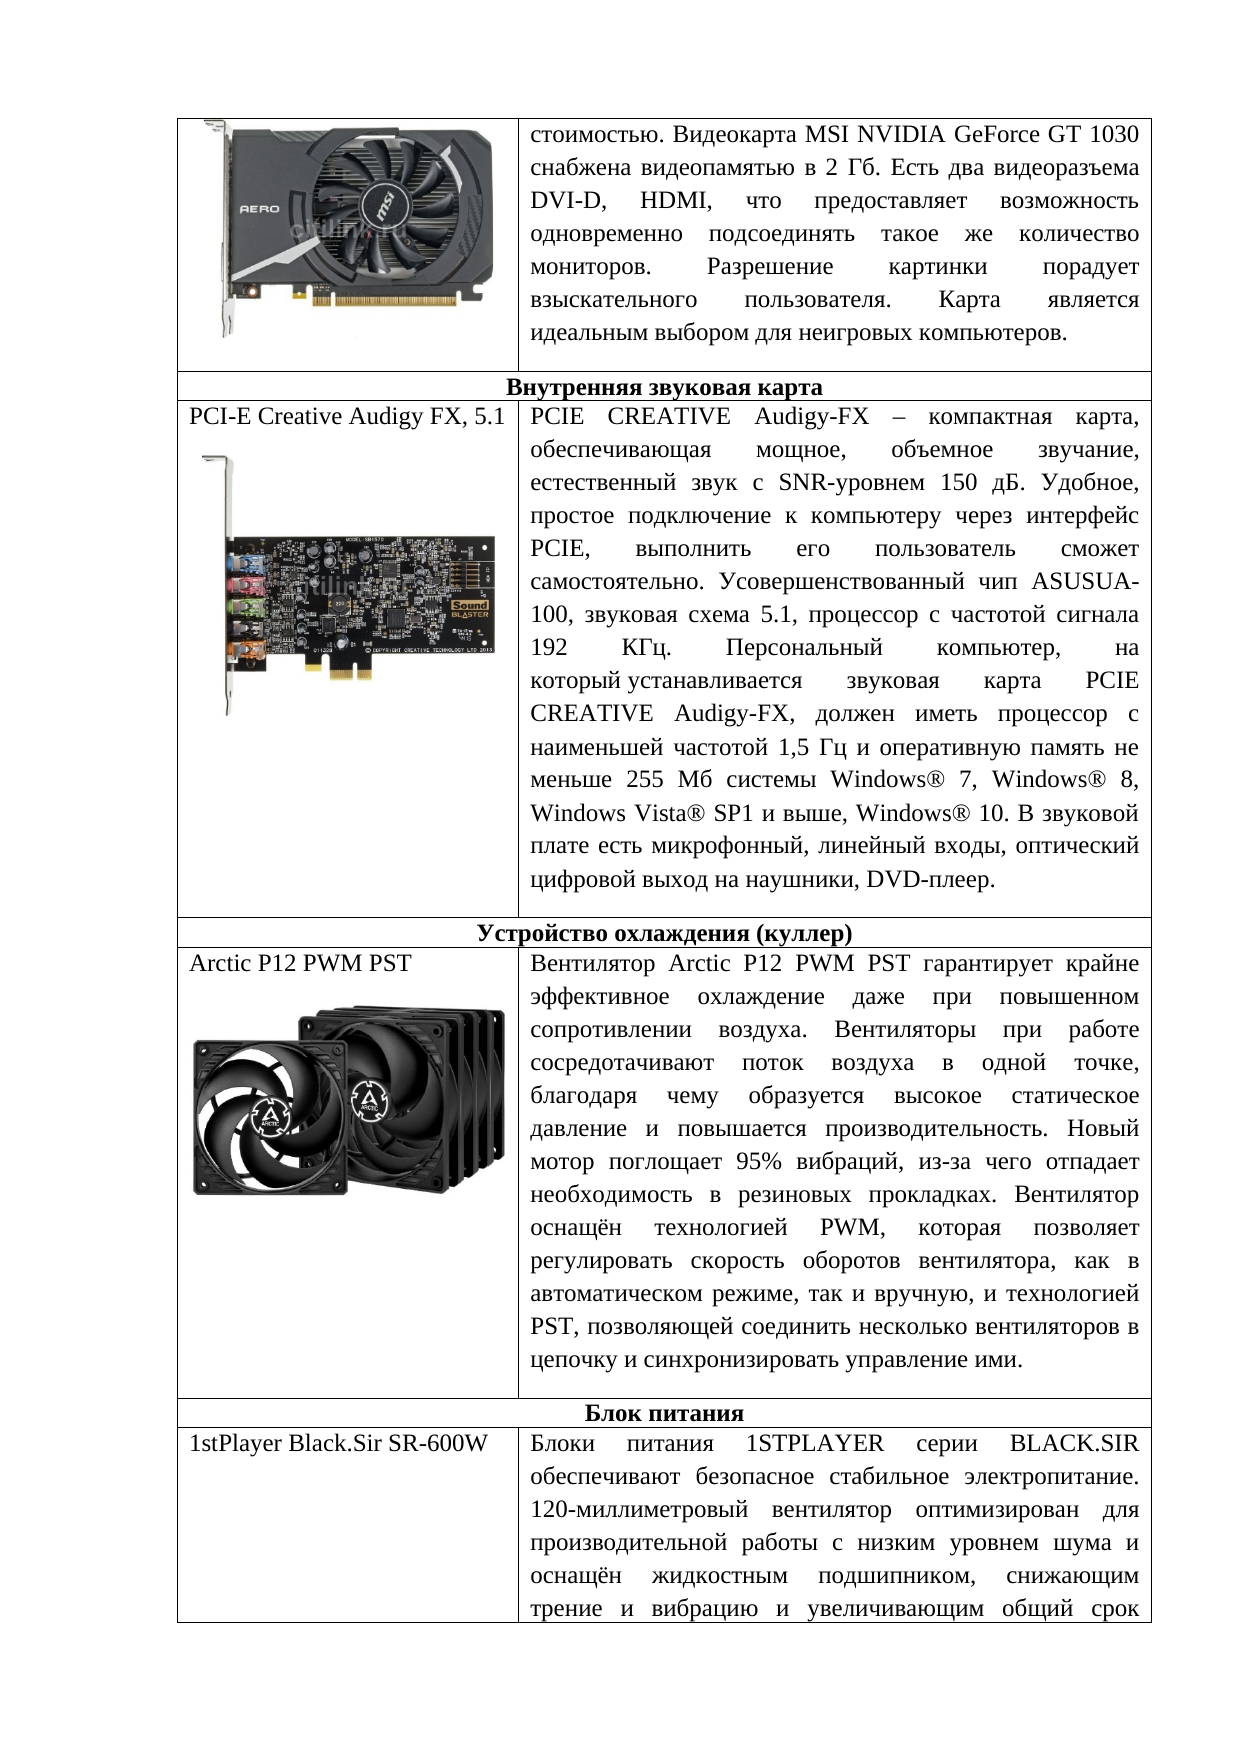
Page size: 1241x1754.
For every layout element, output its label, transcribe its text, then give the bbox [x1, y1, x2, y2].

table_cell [519, 1428, 1151, 1622]
table_cell Внутренняя звуковая карта [178, 372, 1151, 400]
table_cell PCIE CREATIVE Audigy-FX – компактная карта, обеспечивающая мощное, объемное звучание, естественный звук с SNR-уровнем 150 дБ. Удобное, простое подключение к компьютеру через интерфейс PCIE, выполнить его пользователь сможет самостоятельно. Усовершенствованный чип ASUSUA-100, звуковая схема 5.1, процессор с частотой сигнала 192 КГц. Персональный компьютер, на который устанавливается звуковая карта PCIE CREATIVE Audigy-FX, должен иметь процессор с наименьшей частотой 1,5 Гц и оперативную память не меньше 255 Мб системы Windows® 7, Windows® 8, Windows Vista® SP1 и выше, Windows® 10. В звуковой плате есть микрофонный, линейный входы, оптический цифровой выход на наушники, DVD-плеер. [519, 401, 1151, 917]
picture [188, 1001, 508, 1200]
picture [203, 119, 494, 338]
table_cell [178, 119, 518, 371]
table_cell Arctic P12 PWM PST [178, 948, 518, 1397]
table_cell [178, 1428, 518, 1622]
table_cell PCI-E Creative Audigy FX, 5.1 [178, 401, 518, 917]
table_cell Блок питания [178, 1399, 1151, 1427]
table_cell Вентилятор Arctic P12 PWM PST гарантирует крайне эффективное охлаждение даже при повышенном сопротивлении воздуха. Вентиляторы при работе сосредотачивают поток воздуха в одной точке, благодаря чему образуется высокое статическое давление и повышается производительность. Новый мотор поглощает 95% вибраций, из-за чего отпадает необходимость в резиновых прокладках. Вентилятор оснащён технологией PWM, которая позволяет регулировать скорость оборотов вентилятора, как в автоматическом режиме, так и вручную, и технологией PST, позволяющей соединить несколько вентиляторов в цепочку и синхронизировать управление ими. [519, 948, 1151, 1397]
picture [202, 455, 495, 716]
table_cell Устройство охлаждения (куллер) [178, 918, 1151, 947]
